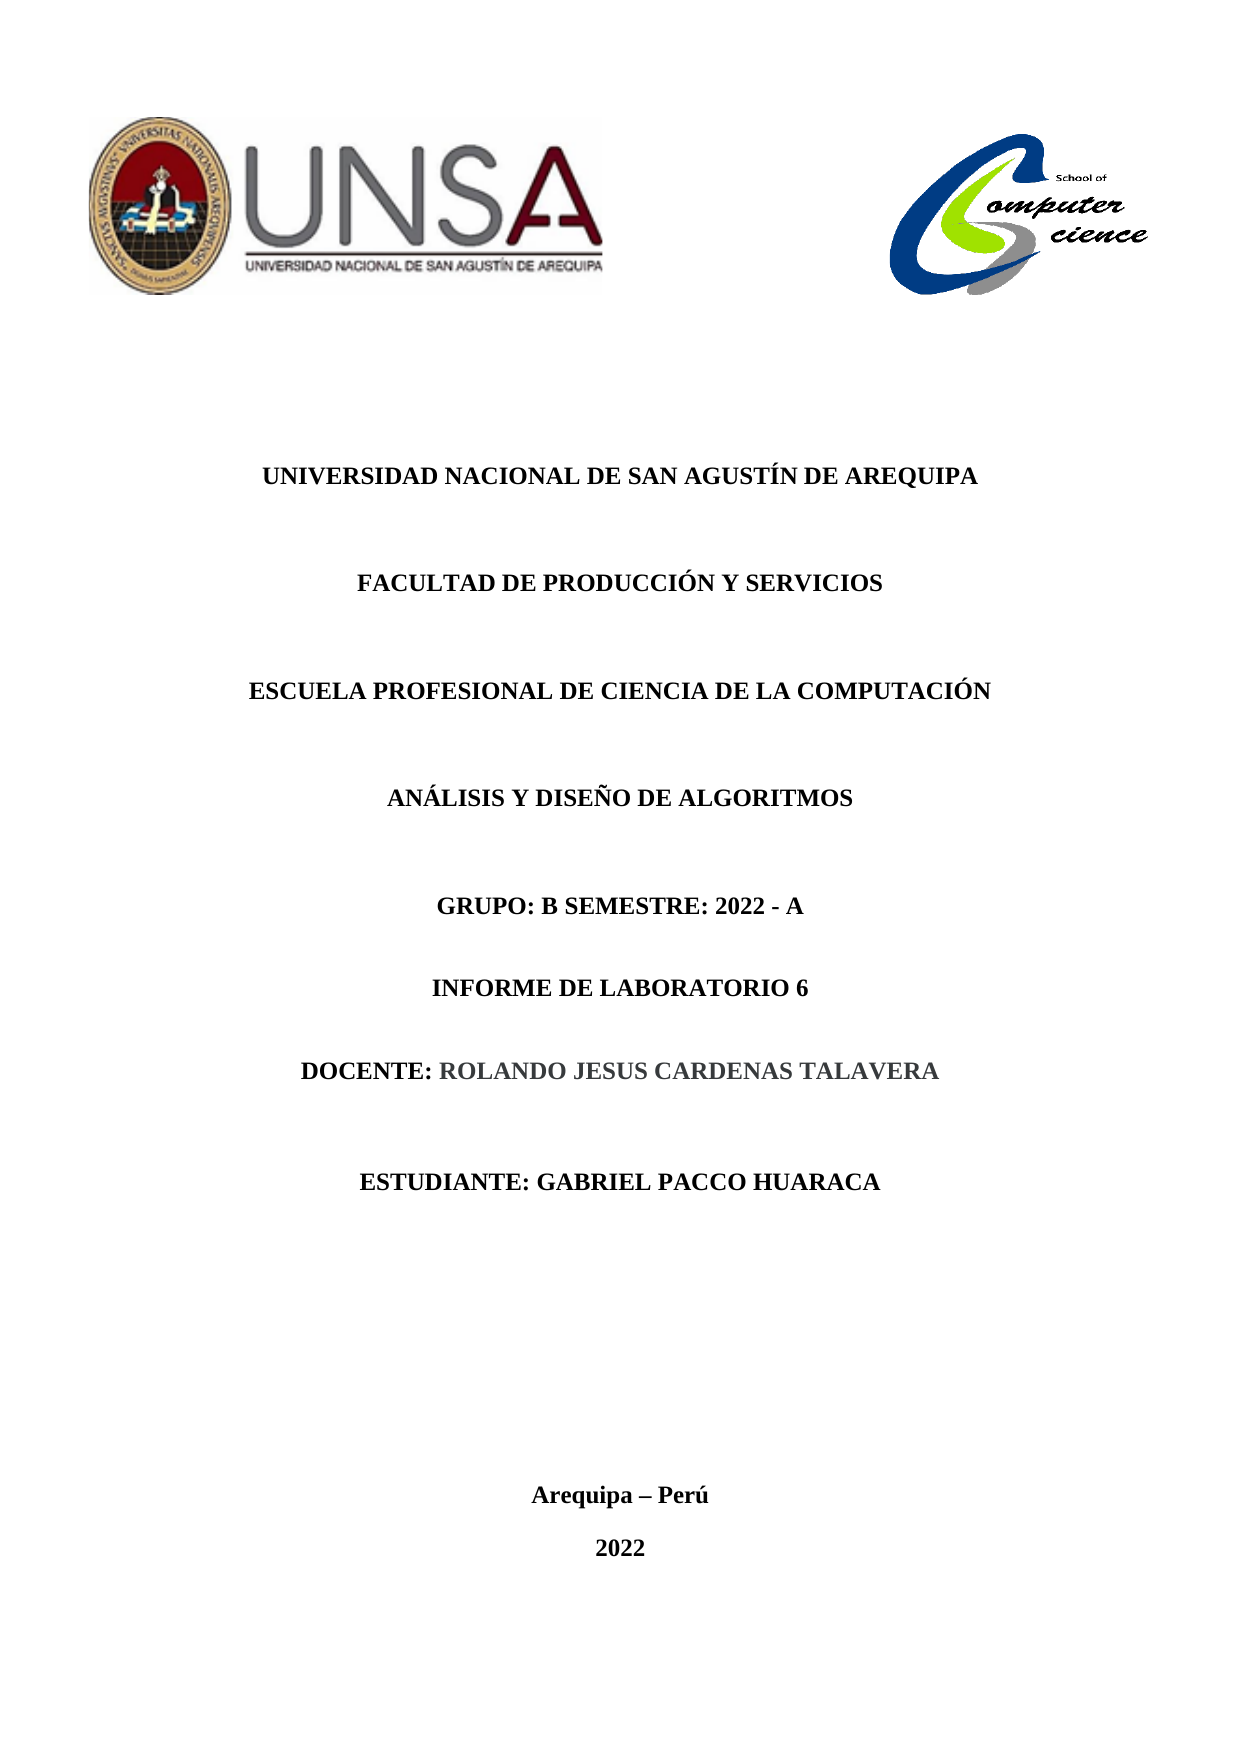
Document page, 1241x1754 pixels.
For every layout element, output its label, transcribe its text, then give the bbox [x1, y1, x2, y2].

text Arequipa – Perú [89, 1480, 1152, 1508]
text DOCENTE: ROLANDO JESUS CARDENAS TALAVERA [89, 1056, 1152, 1085]
text ANÁLISIS Y DISEÑO DE ALGORITMOS [89, 783, 1152, 812]
text GRUPO: B SEMESTRE: 2022 - A [89, 891, 1152, 920]
text UNIVERSIDAD NACIONAL DE SAN AGUSTÍN DE AREQUIPA [89, 461, 1152, 490]
picture [889, 134, 1148, 295]
text ESCUELA PROFESIONAL DE CIENCIA DE LA COMPUTACIÓN [89, 676, 1152, 705]
text ESTUDIANTE: GABRIEL PACCO HUARACA [89, 1167, 1152, 1196]
picture [88, 117, 603, 295]
text INFORME DE LABORATORIO 6 [89, 973, 1152, 1002]
text 2022 [89, 1533, 1152, 1562]
text FACULTAD DE PRODUCCIÓN Y SERVICIOS [89, 568, 1152, 597]
